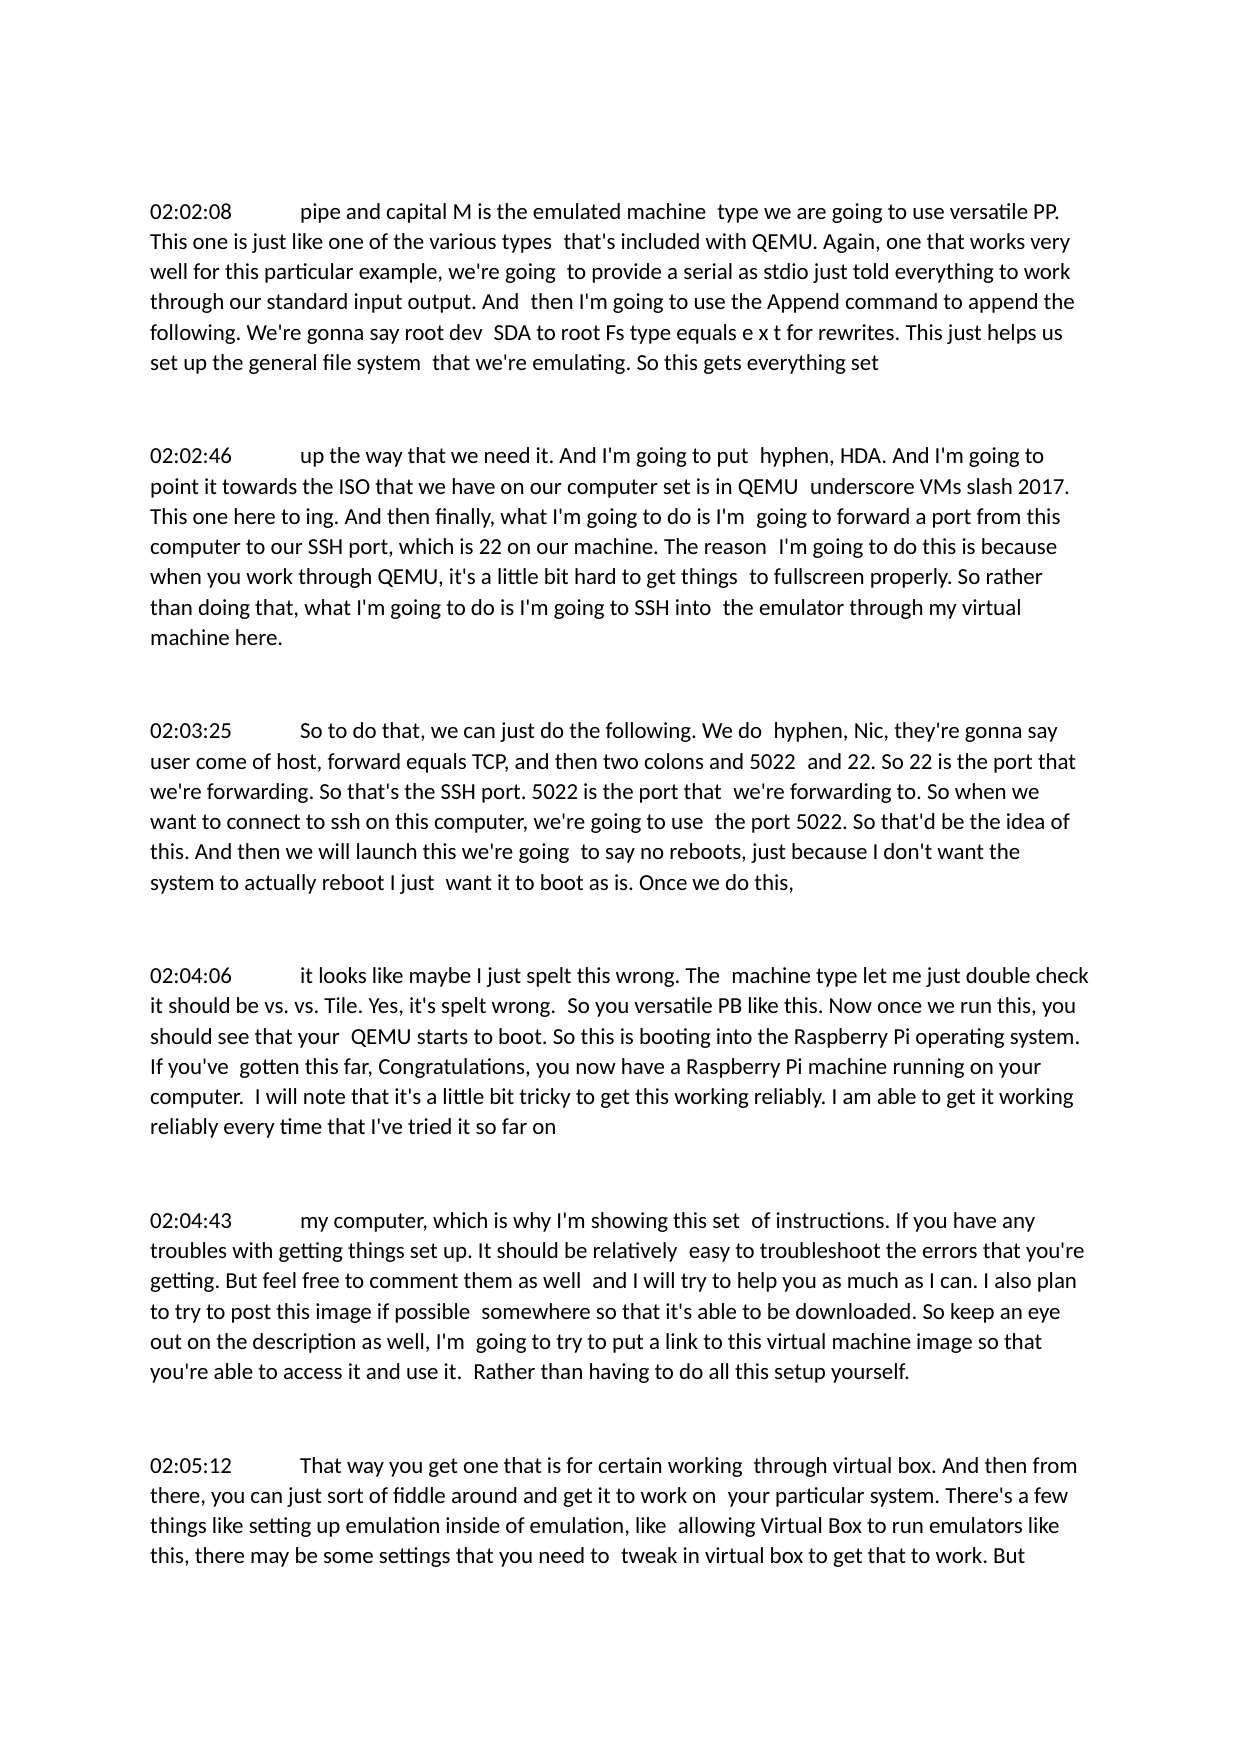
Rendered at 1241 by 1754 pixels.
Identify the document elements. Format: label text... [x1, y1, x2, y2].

text 02:03:25 So to do that, we can just do the following. We do hyphen, Nic, they're gonna say user come of host, forward equals TCP, and then two colons and 5022 and 22. So 22 is the port that we're forwarding. So that's the SSH port. 5022 is the port that we're forwarding to. So when we want to connect to ssh on this computer, we're going to use the port 5022. So that'd be the idea of this. And then we will launch this we're going to say no reboots, just because I don't want the system to actually reboot I just want it to boot as is. Once we do this, [150, 717, 1090, 896]
text 02:04:06 it looks like maybe I just spelt this wrong. The machine type let me just double check it should be vs. vs. Tile. Yes, it's spelt wrong. So you versatile PB like this. Now once we run this, you should see that your QEMU starts to boot. So this is booting into the Raspberry Pi operating system. If you've gotten this far, Congratulations, you now have a Raspberry Pi machine running on your computer. I will note that it's a little bit tricky to get this working reliably. I am able to get it working reliably every time that I've tried it so far on [150, 961, 1090, 1141]
text 02:04:43 my computer, which is why I'm showing this set of instructions. If you have any troubles with getting things set up. It should be relatively easy to troubleshoot the errors that you're getting. But feel free to comment them as well and I will try to help you as much as I can. I also plan to try to post this image if possible somewhere so that it's able to be downloaded. So keep an eye out on the description as well, I'm going to try to put a link to this virtual machine image so that you're able to access it and use it. Rather than having to do all this setup yourself. [150, 1206, 1090, 1385]
text 02:02:08 pipe and capital M is the emulated machine type we are going to use versatile PP. This one is just like one of the various types that's included with QEMU. Again, one that works very well for this particular example, we're going to provide a serial as stdio just told everything to work through our standard input output. And then I'm going to use the Append command to append the following. We're gonna say root dev SDA to root Fs type equals e x t for rewrites. This just helps us set up the general file system that we're emulating. So this gets everything set [150, 197, 1090, 376]
text 02:02:46 up the way that we need it. And I'm going to put hyphen, HDA. And I'm going to point it towards the ISO that we have on our computer set is in QEMU underscore VMs slash 2017. This one here to ing. And then finally, what I'm going to do is I'm going to forward a port from this computer to our SSH port, which is 22 on our machine. The reason I'm going to do this is because when you work through QEMU, it's a little bit hard to get things to fullscreen properly. So rather than doing that, what I'm going to do is I'm going to SSH into the emulator through my virtual machine here. [150, 442, 1090, 651]
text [150, 1451, 1090, 1570]
